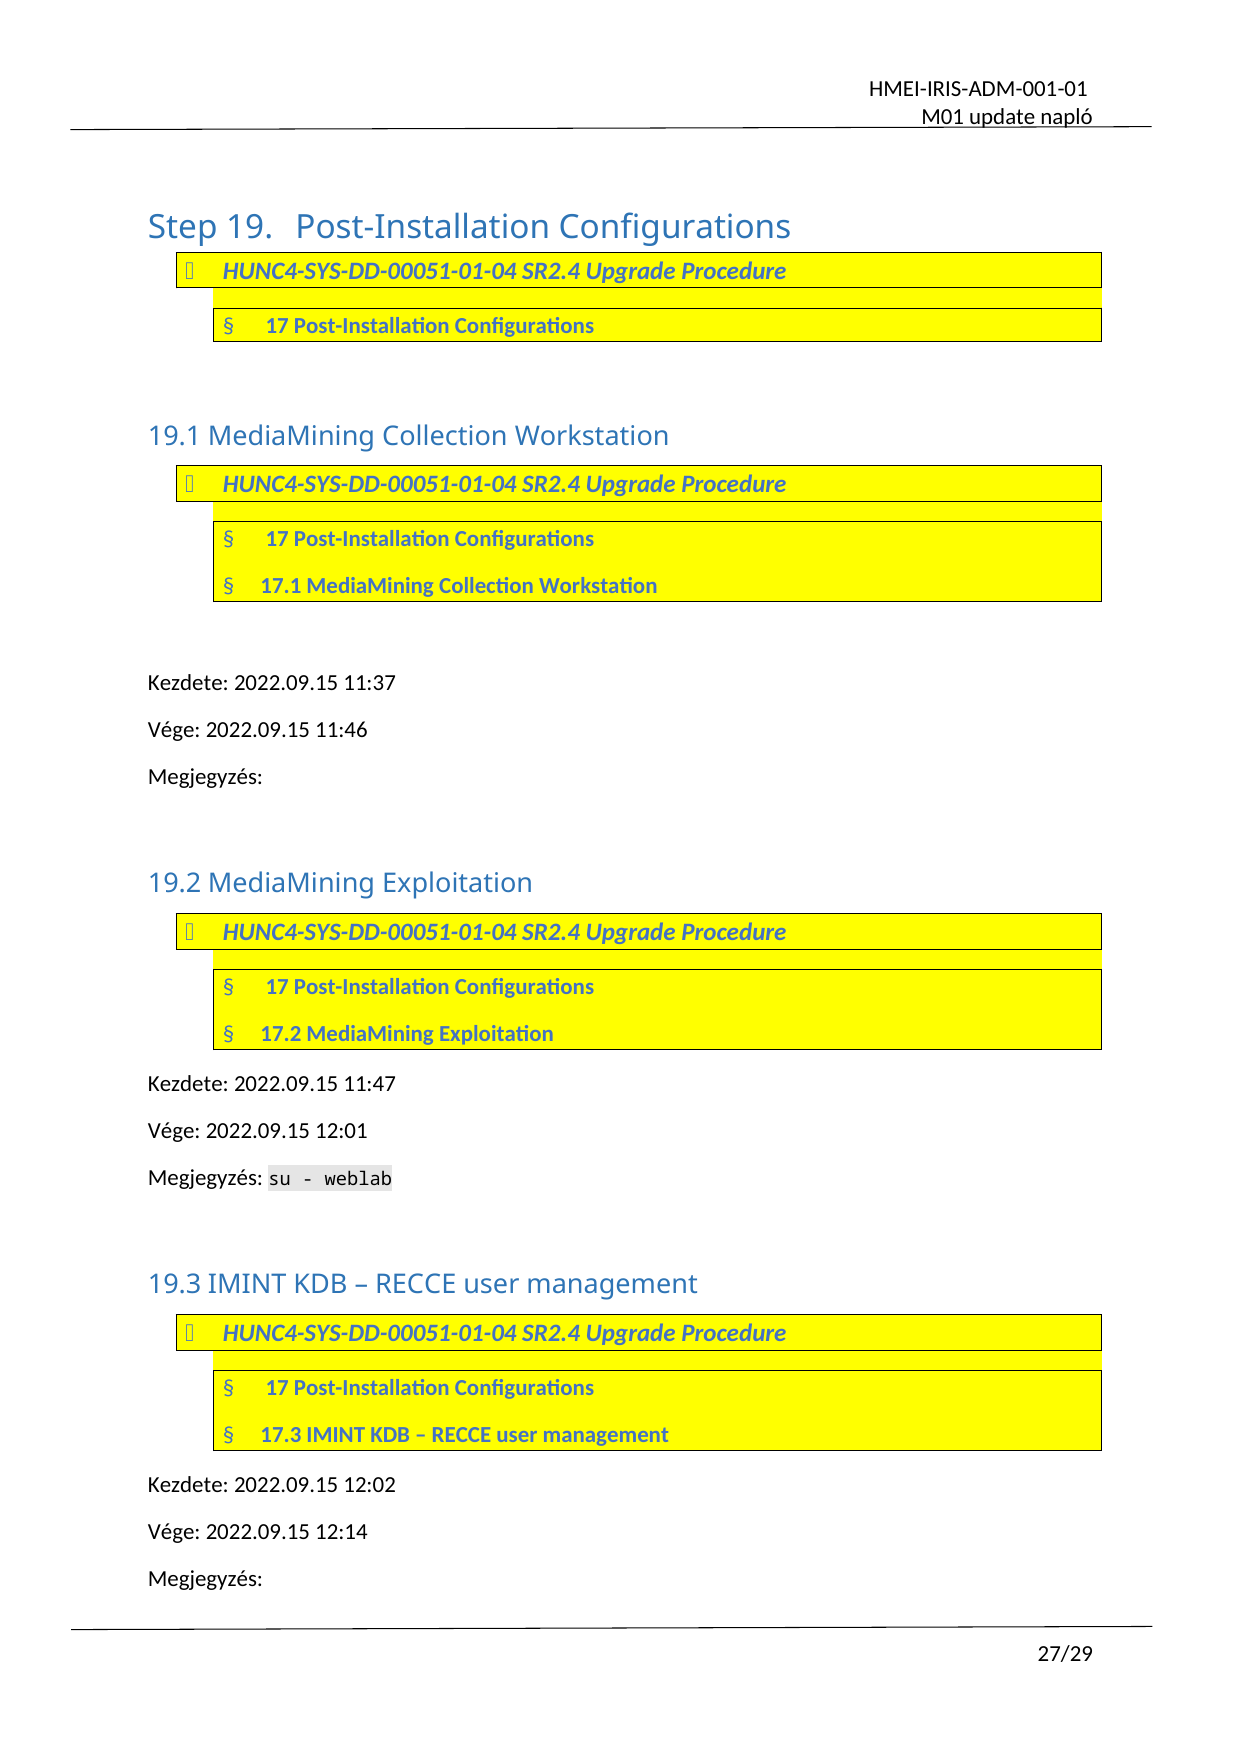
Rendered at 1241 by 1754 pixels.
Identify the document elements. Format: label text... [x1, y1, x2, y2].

subtitle MediaMining Collection Workstation [148, 416, 1093, 453]
text 17 Post-Installation Configurations [214, 970, 1101, 1000]
subtitle MediaMining Exploitation [148, 864, 1093, 901]
text 17.1 MediaMining Collection Workstation [214, 568, 1101, 601]
text Vége: 2022.09.15 12:01 [148, 1116, 1093, 1144]
text Megjegyzés: su - weblab [148, 1163, 1093, 1191]
subtitle Post-Installation Configurations [148, 203, 1093, 248]
text Megjegyzés: [148, 762, 1093, 790]
text 17 Post-Installation Configurations [214, 1371, 1101, 1401]
text 17 Post-Installation Configurations [214, 309, 1101, 341]
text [177, 1315, 1101, 1350]
text HUNC4-SYS-DD-00051-01-04 SR2.4 Upgrade Procedure [177, 914, 1101, 949]
subtitle IMINT KDB – RECCE user management [148, 1265, 1093, 1302]
text 17.2 MediaMining Exploitation [214, 1016, 1101, 1049]
text Megjegyzés: [148, 1564, 1093, 1592]
text 17 Post-Installation Configurations [214, 522, 1101, 552]
text Vége: 2022.09.15 12:14 [148, 1517, 1093, 1545]
text Kezdete: 2022.09.15 11:37 [148, 668, 1093, 696]
text Vége: 2022.09.15 11:46 [148, 715, 1093, 743]
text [177, 466, 1101, 501]
text 17.3 IMINT KDB – RECCE user management [214, 1417, 1101, 1450]
text Kezdete: 2022.09.15 12:02 [148, 1470, 1093, 1498]
text Kezdete: 2022.09.15 11:47 [148, 1069, 1093, 1097]
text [177, 253, 1101, 287]
